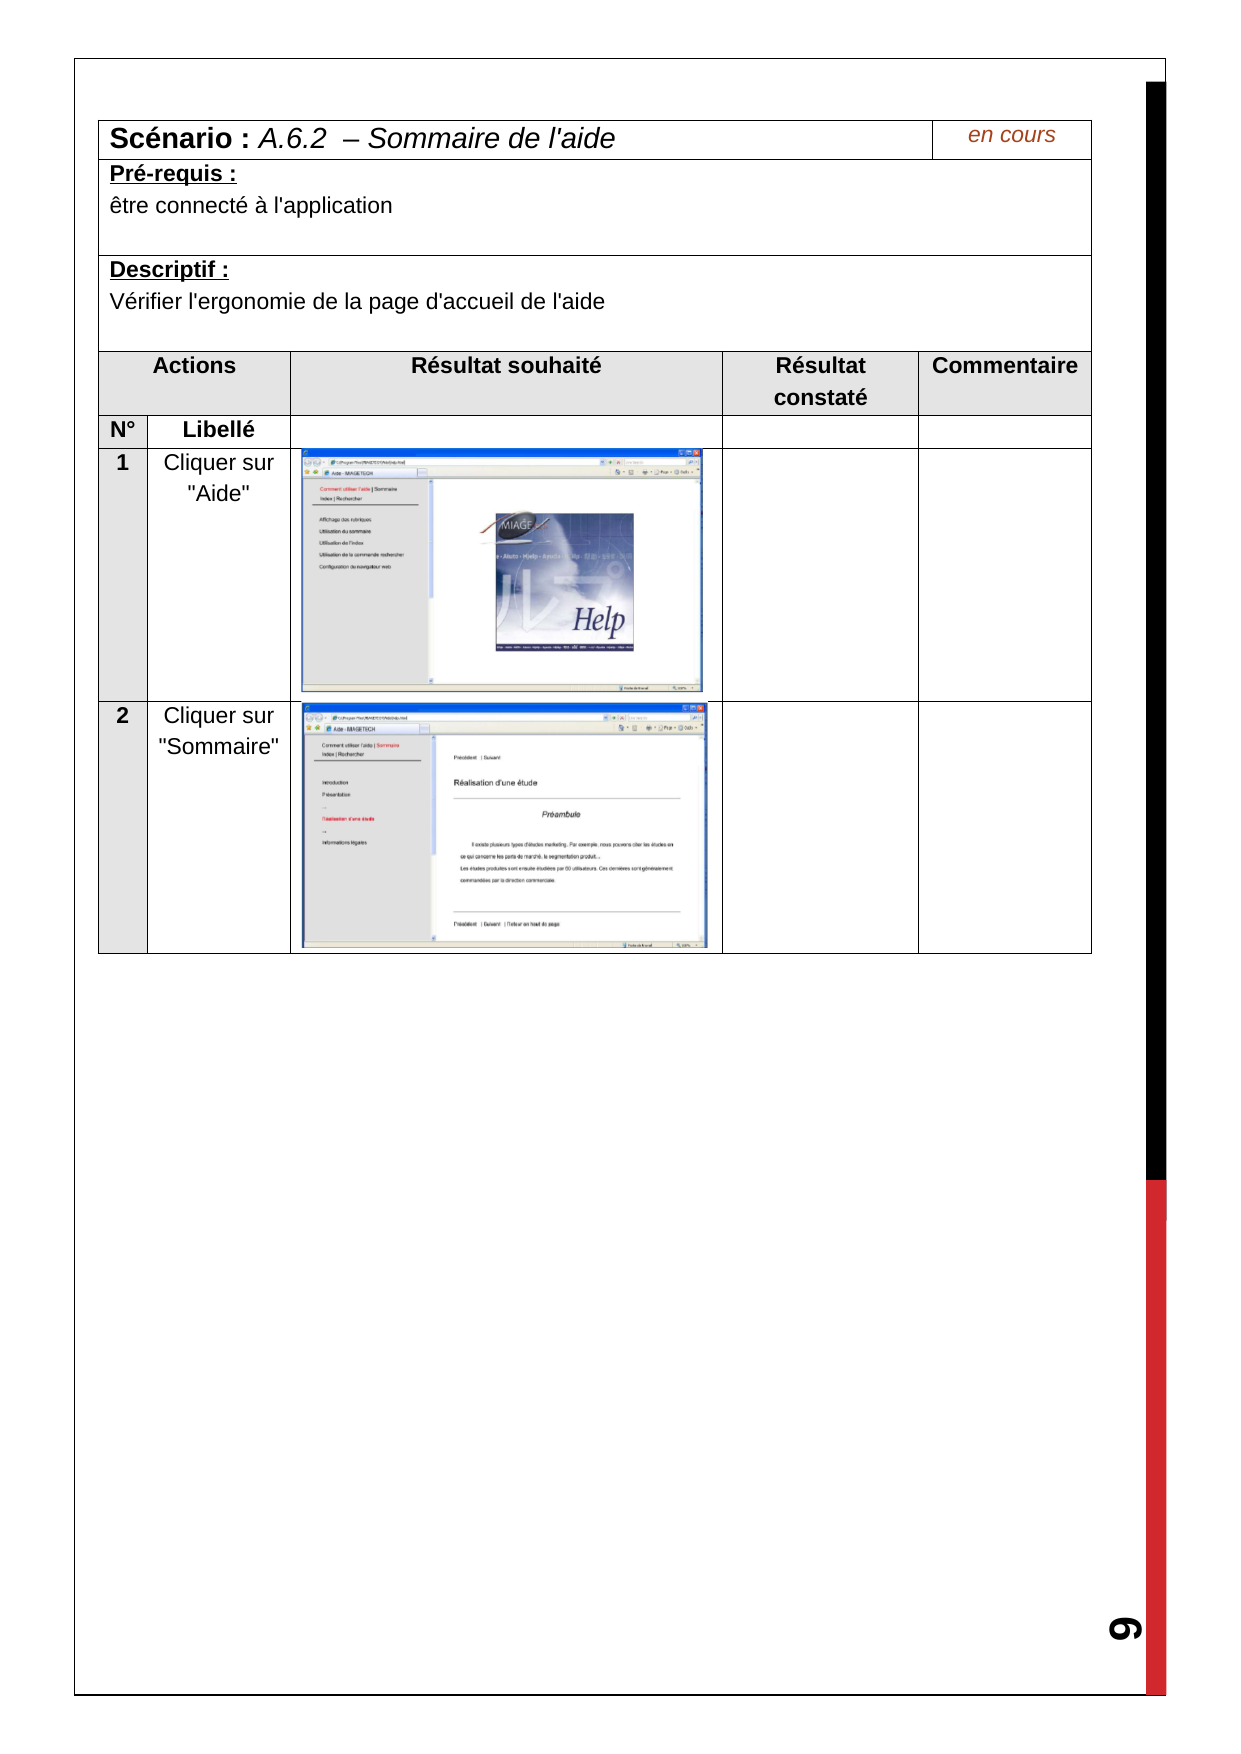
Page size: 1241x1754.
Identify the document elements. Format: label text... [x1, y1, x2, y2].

table_cell [723, 702, 918, 953]
table_cell [919, 416, 1091, 448]
table_cell Pré-requis : être connecté à l'application [99, 160, 1091, 255]
table_cell [291, 416, 722, 448]
table_cell Cliquer sur "Sommaire" [148, 702, 290, 953]
table_cell [723, 449, 918, 701]
table_cell Descriptif : Vérifier l'ergonomie de la page d'accueil de l'aide [99, 256, 1091, 351]
table_cell 1 [99, 449, 147, 701]
table_cell Actions [99, 352, 290, 415]
table_cell [919, 449, 1091, 701]
table_cell Cliquer sur "Aide" [148, 449, 290, 701]
table_cell Résultat souhaité [291, 352, 722, 415]
table_cell Résultat constaté [723, 352, 918, 415]
table_cell [919, 702, 1091, 953]
table_cell N° [99, 416, 147, 448]
table_cell [723, 416, 918, 448]
table_header Scénario : A.6.2 – Sommaire de l'aide [99, 121, 932, 159]
table_cell [291, 449, 722, 701]
picture [301, 701, 708, 948]
table_cell 2 [99, 702, 147, 953]
picture [301, 448, 703, 696]
table_cell Libellé [148, 416, 290, 448]
table_header en cours [933, 121, 1091, 159]
table_cell [291, 702, 722, 953]
table_cell Commentaire [919, 352, 1091, 415]
